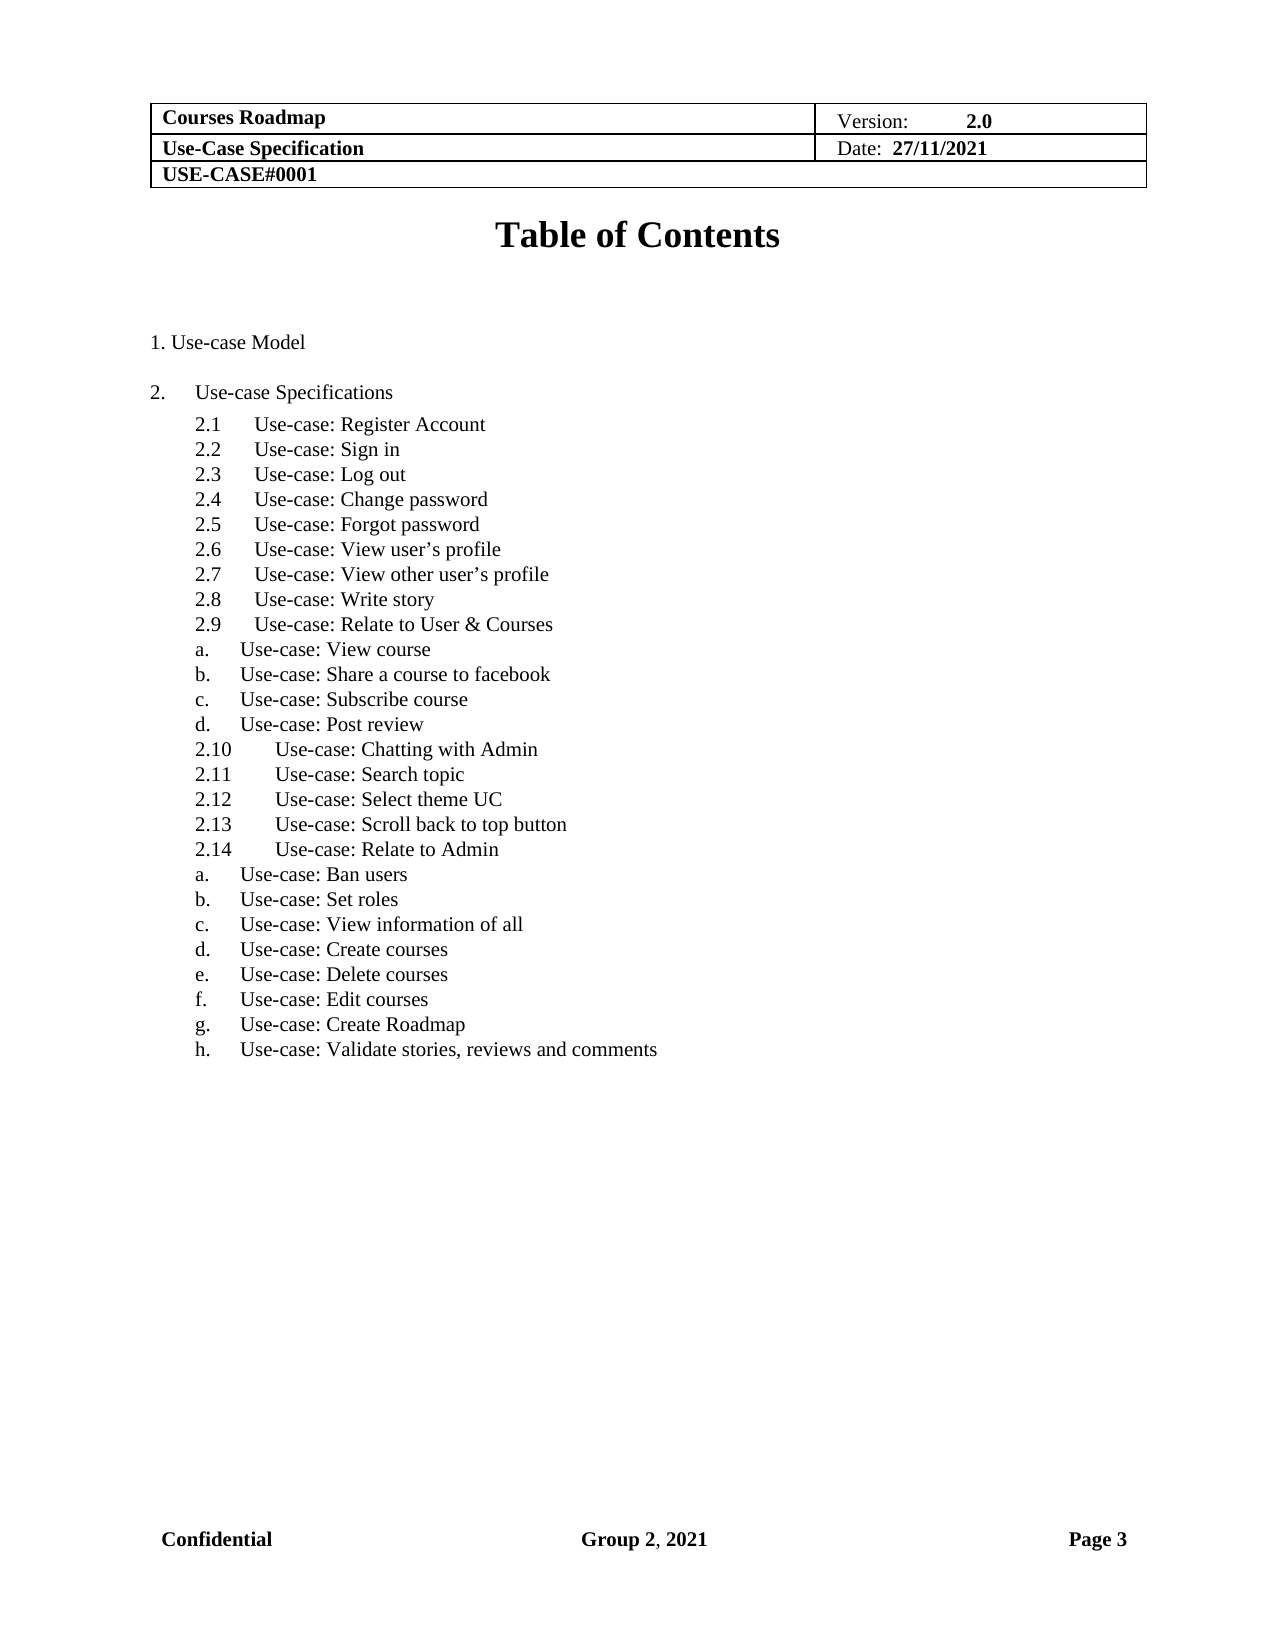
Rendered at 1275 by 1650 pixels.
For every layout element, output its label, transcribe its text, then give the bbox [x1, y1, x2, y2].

text 2.8 Use-case: Write story 10 [195, 586, 1050, 611]
text d. Use-case: Post review 12 [195, 711, 1050, 736]
text 2.6 Use-case: View user’s profile 8 [195, 536, 1050, 561]
text c. Use-case: Subscribe course 11 [195, 686, 1050, 711]
text 2.9 Use-case: Relate to User & Courses 10 [195, 611, 1050, 636]
text e. Use-case: Delete courses 17 [195, 961, 1050, 986]
text c. Use-case: View information of all 16 [195, 911, 1050, 936]
text 2.2 Use-case: Sign in 5 [195, 436, 1050, 461]
text 2. Use-case Specifications 4 [150, 379, 1050, 404]
text 2.10 Use-case: Chatting with Admin 13 [195, 736, 1050, 761]
text d. Use-case: Create courses 17 [195, 936, 1050, 961]
text 2.4 Use-case: Change password 7 [195, 486, 1050, 511]
text 2.5 Use-case: Forgot password 8 [195, 511, 1050, 536]
text f. Use-case: Edit courses 18 [195, 986, 1050, 1011]
text a. Use-case: View course 10 [195, 636, 1050, 661]
text 2.7 Use-case: View other user’s profile 9 [195, 561, 1050, 586]
text 2.13 Use-case: Scroll back to top button 14 [195, 811, 1050, 836]
text 2.11 Use-case: Search topic 13 [195, 761, 1050, 786]
text 2.12 Use-case: Select theme UC 14 [195, 786, 1050, 811]
text h. Use-case: Validate stories, reviews and comments 19 [195, 1036, 1050, 1061]
text b. Use-case: Share a course to facebook 11 [195, 661, 1050, 686]
text b. Use-case: Set roles 15 [195, 886, 1050, 911]
text g. Use-case: Create Roadmap 18 [195, 1011, 1050, 1036]
title Table of Contents [150, 212, 1125, 255]
text 2.3 Use-case: Log out 6 [195, 461, 1050, 486]
text 2.1 Use-case: Register Account 4 [195, 411, 1050, 436]
text 1. Use-case Model 4 [150, 329, 1050, 354]
text a. Use-case: Ban users 15 [195, 861, 1050, 886]
text 2.14 Use-case: Relate to Admin 15 [195, 836, 1050, 861]
